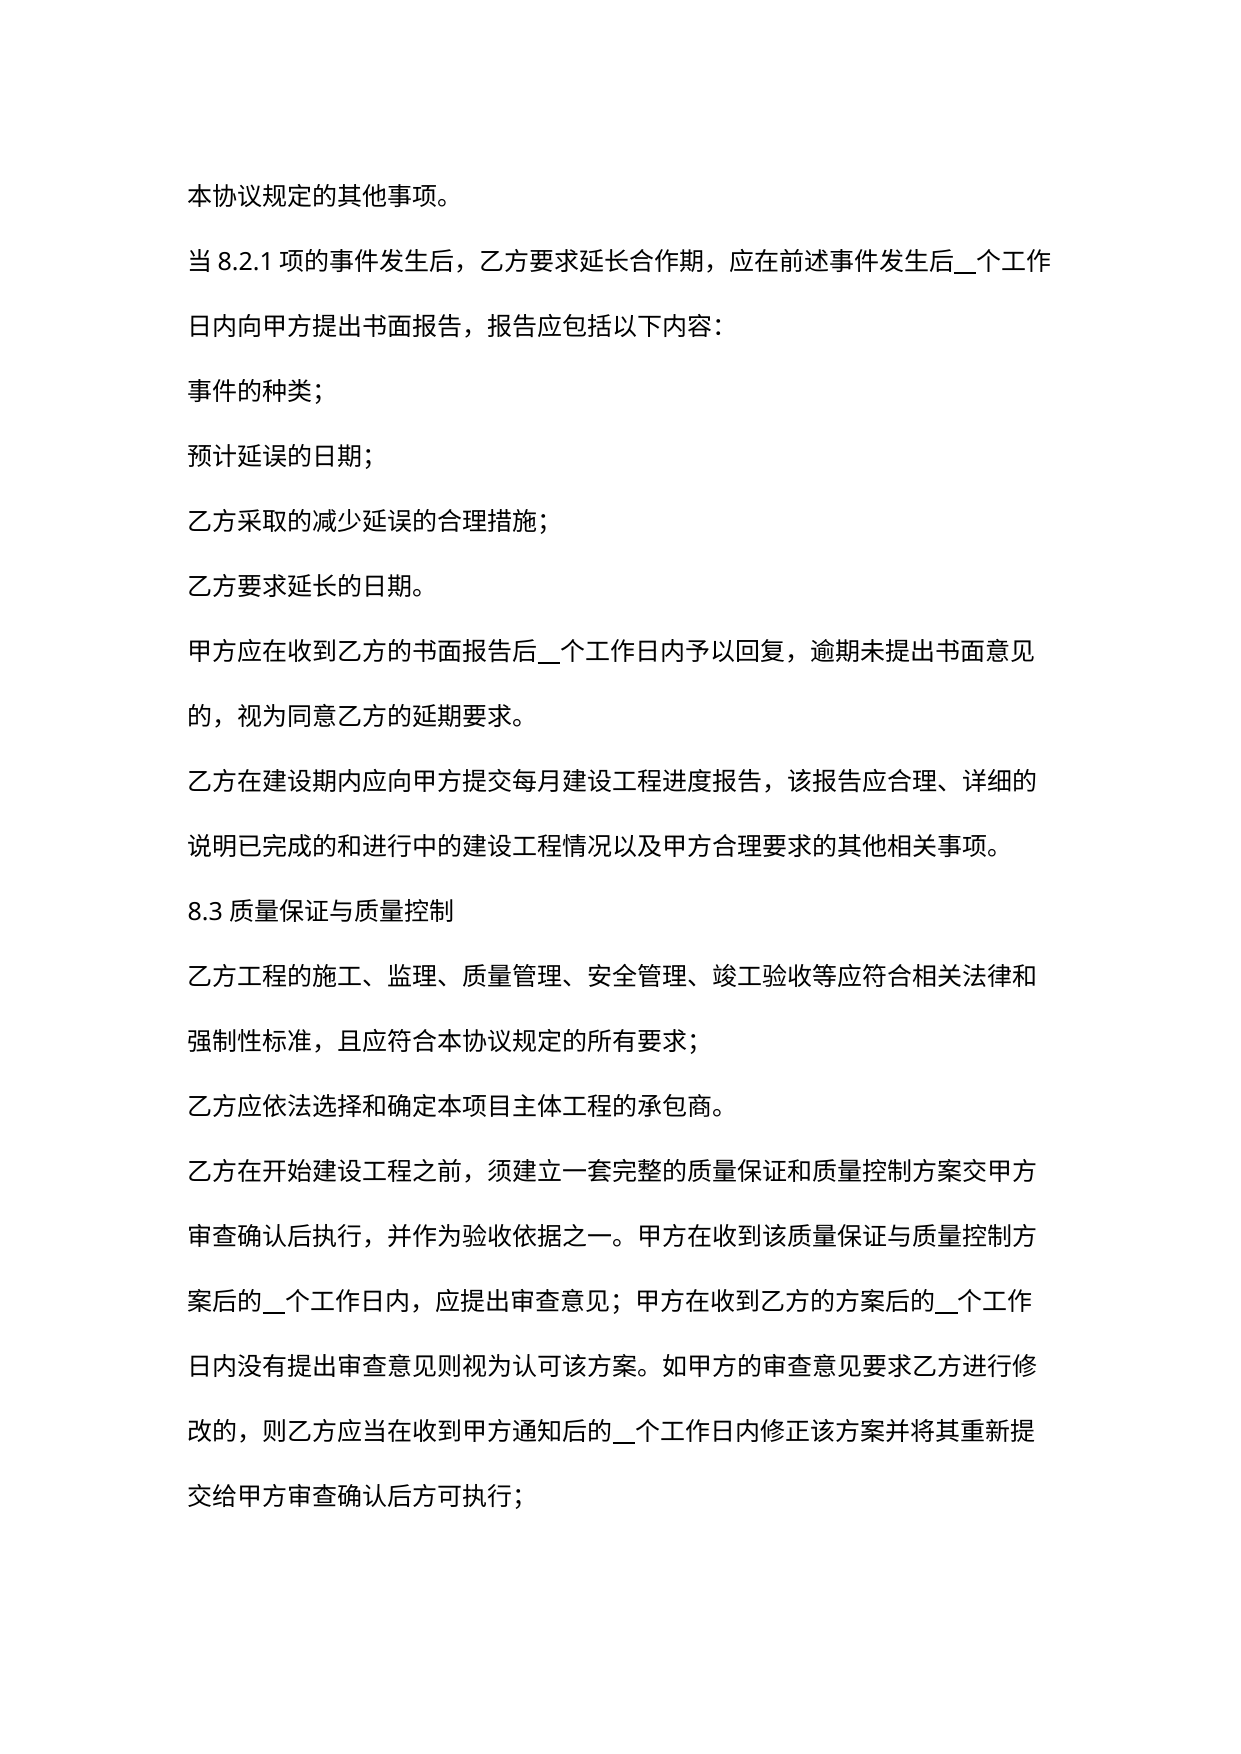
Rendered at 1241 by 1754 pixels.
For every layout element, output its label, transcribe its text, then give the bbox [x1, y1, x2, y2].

text 本协议规定的其他事项。 [187, 162, 1053, 227]
text 乙方工程的施工、监理、质量管理、安全管理、竣工验收等应符合相关法律和强制性标准，且应符合本协议规定的所有要求； [187, 942, 1053, 1072]
text 乙方要求延长的日期。 [187, 552, 1053, 617]
text 乙方在建设期内应向甲方提交每月建设工程进度报告，该报告应合理、详细的说明已完成的和进行中的建设工程情况以及甲方合理要求的其他相关事项。 [187, 747, 1053, 877]
text 8.3 质量保证与质量控制 [187, 877, 1053, 942]
text 乙方采取的减少延误的合理措施； [187, 487, 1053, 552]
text 乙方应依法选择和确定本项目主体工程的承包商。 [187, 1072, 1053, 1137]
text 当8.2.1项的事件发生后，乙方要求延长合作期，应在前述事件发生后 个工作日内向甲方提出书面报告，报告应包括以下内容： [187, 227, 1053, 357]
text 事件的种类； [187, 357, 1053, 422]
text 甲方应在收到乙方的书面报告后 个工作日内予以回复，逾期未提出书面意见的，视为同意乙方的延期要求。 [187, 617, 1053, 747]
text 预计延误的日期； [187, 422, 1053, 487]
text 乙方在开始建设工程之前，须建立一套完整的质量保证和质量控制方案交甲方审查确认后执行，并作为验收依据之一。甲方在收到该质量保证与质量控制方案后的 个工作日内，应提出审查意见；甲方在收到乙方的方案后的 个工作日内没有提出审查意见则视为认可该方案。如甲方的审查意见要求乙方进行修改的，则乙方应当在收到甲方通知后的 个工作日内修正该方案并将其重新提交给甲方审查确认后方可执行； [187, 1137, 1053, 1527]
